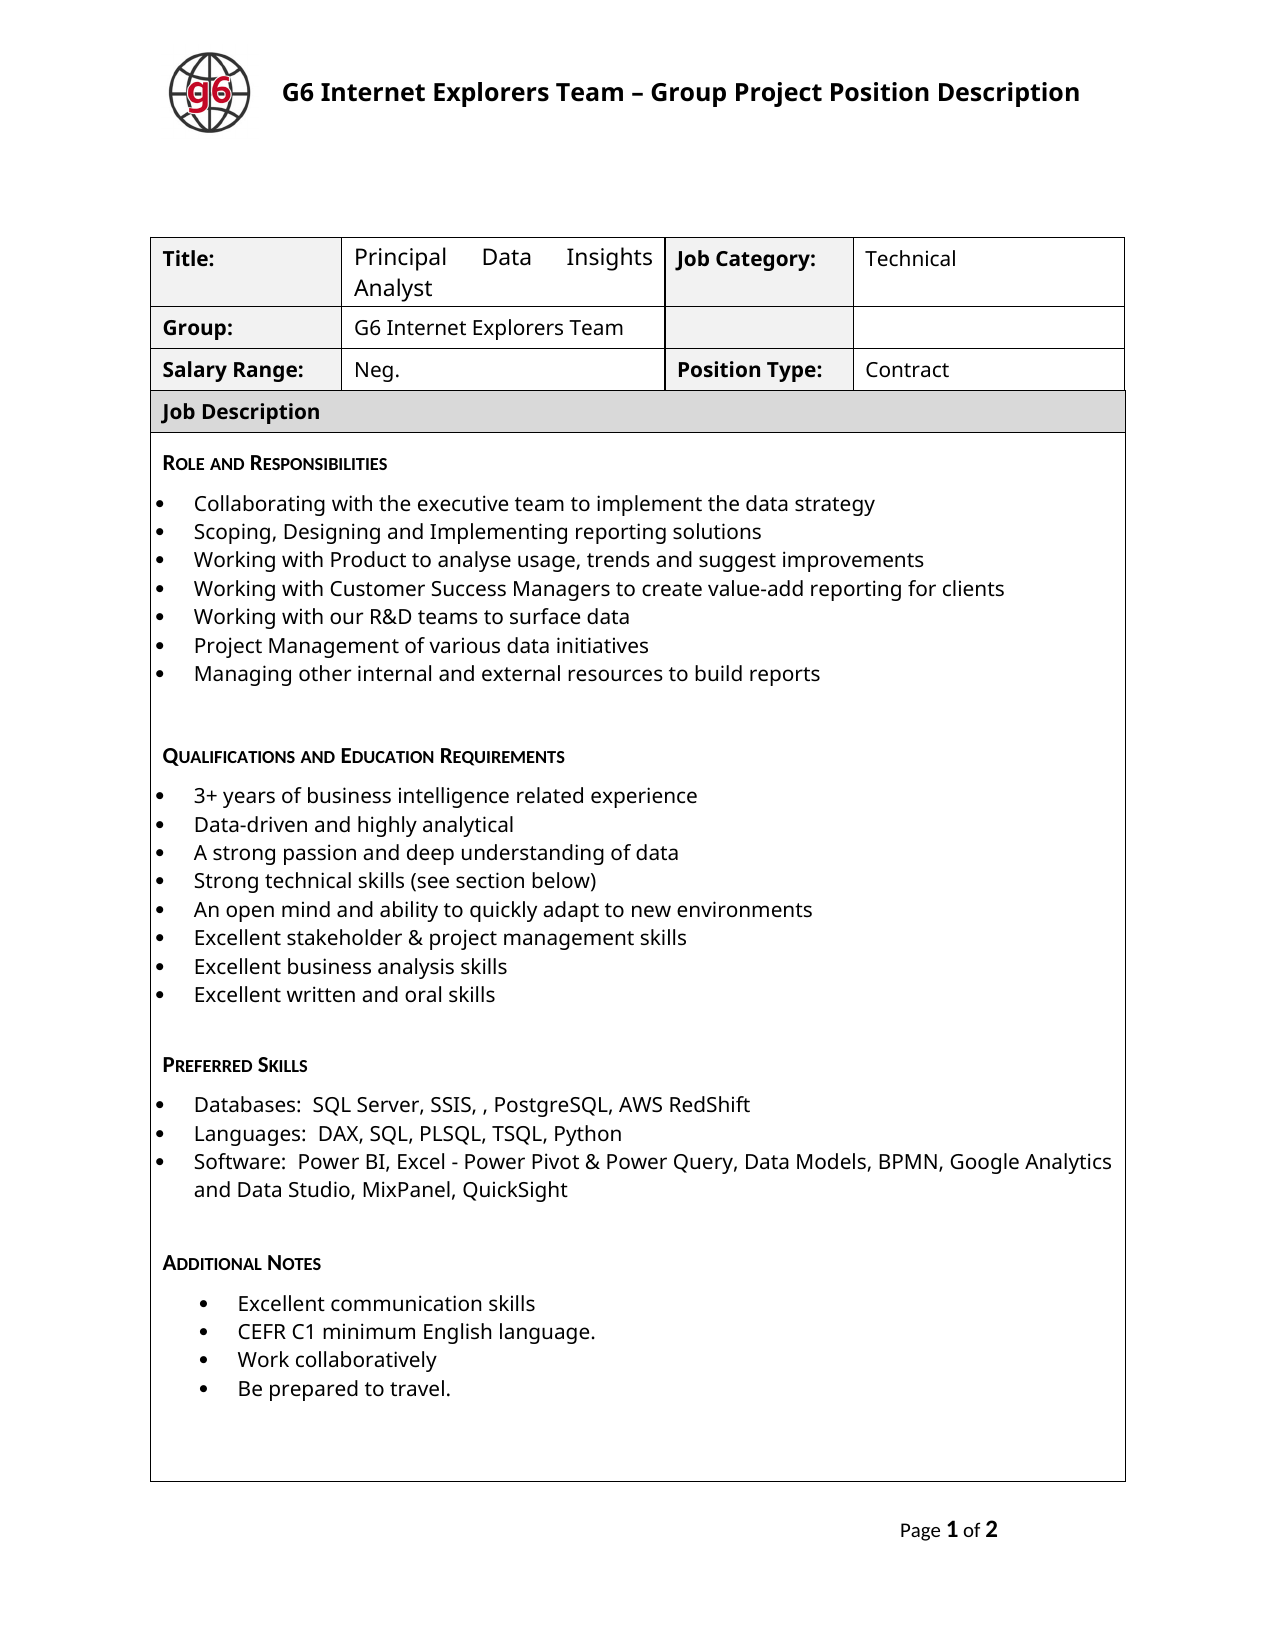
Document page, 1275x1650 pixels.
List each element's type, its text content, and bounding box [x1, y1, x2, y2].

table_cell Neg. [342, 349, 664, 390]
table_cell [854, 307, 1124, 348]
table_cell G6 Internet Explorers Team [342, 307, 664, 348]
table_cell : [666, 349, 853, 390]
picture [161, 44, 260, 139]
table_header Principal Data Insights Analyst [342, 238, 664, 306]
table_cell Salary Range: [151, 349, 341, 390]
table_cell [666, 307, 853, 348]
table_header Title: [151, 238, 341, 306]
table_header Technical [854, 238, 1124, 306]
table_cell Group: [151, 307, 341, 348]
table_cell Contract [854, 349, 1124, 390]
table_cell [151, 391, 1125, 432]
table_header : [666, 238, 853, 306]
